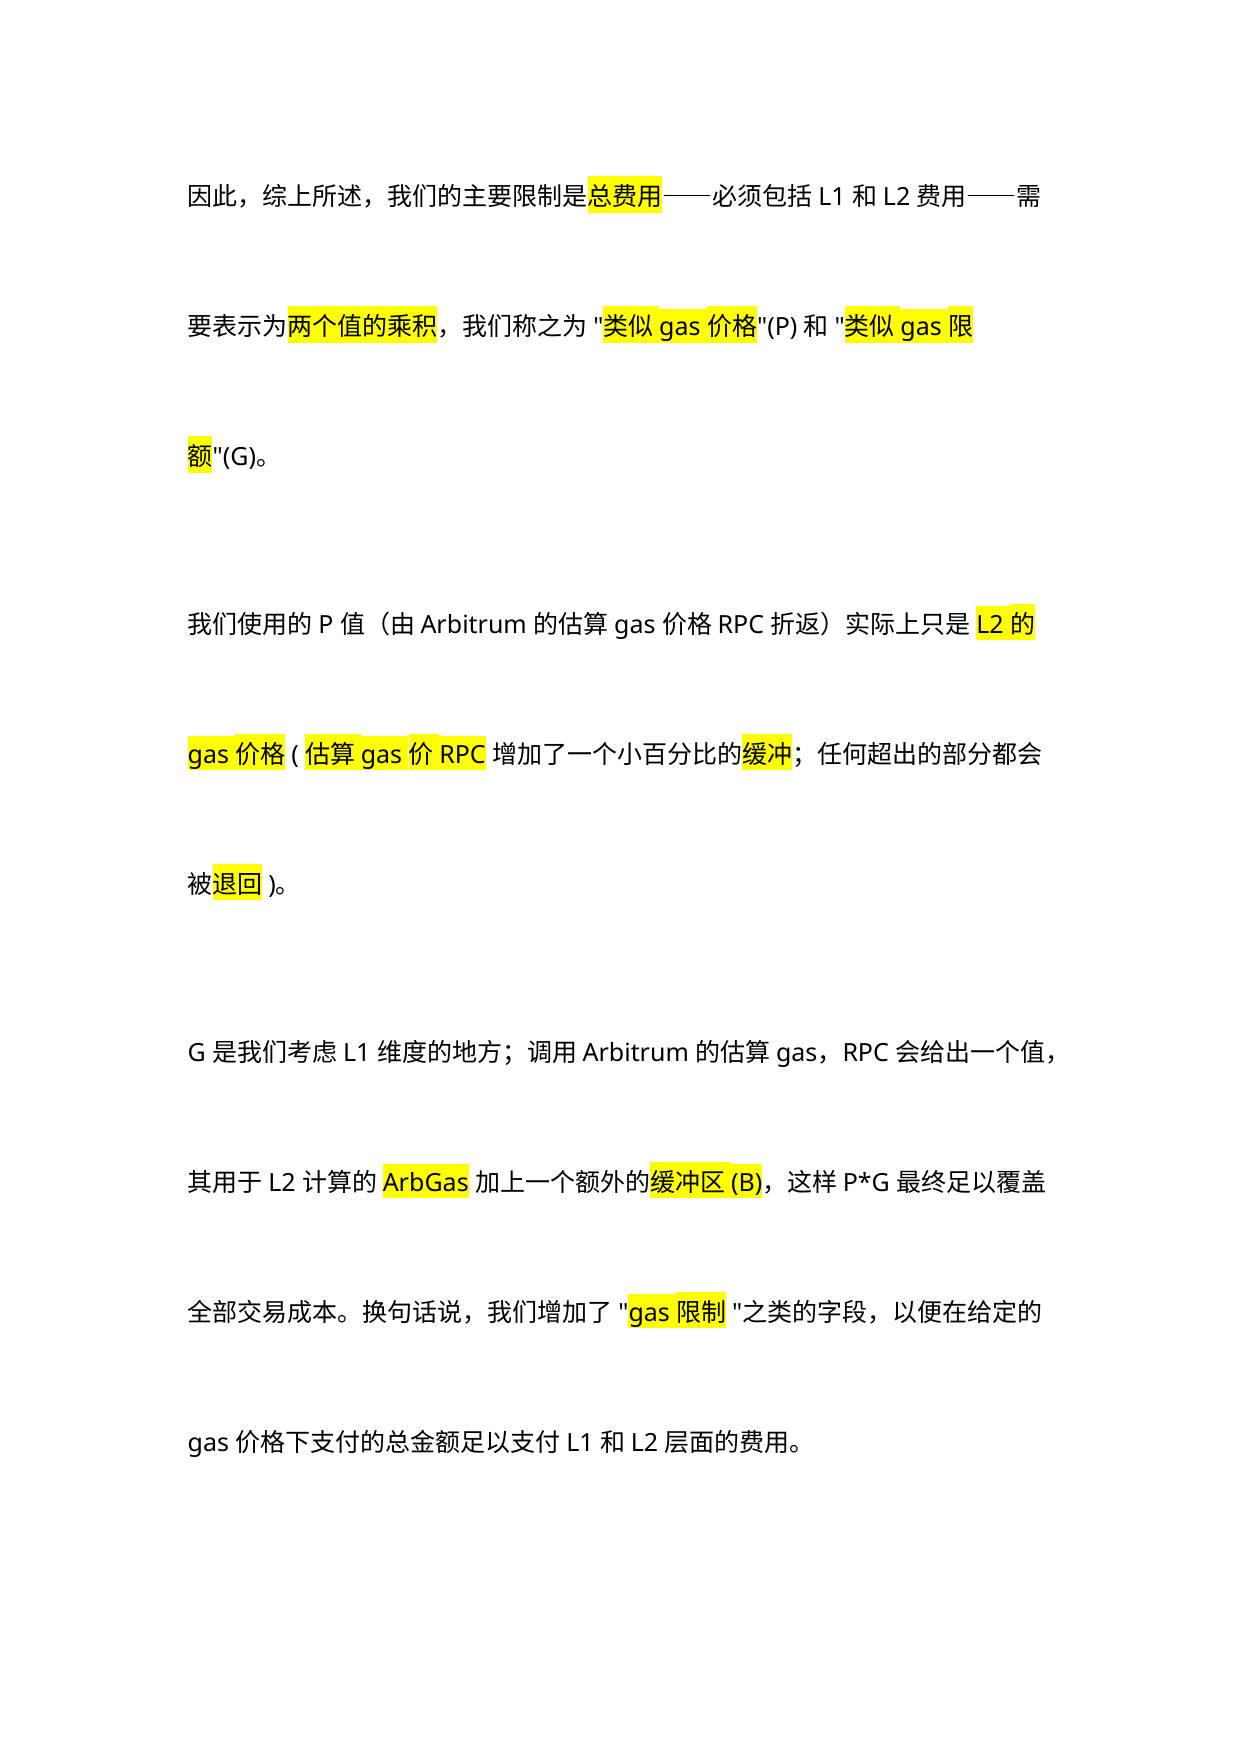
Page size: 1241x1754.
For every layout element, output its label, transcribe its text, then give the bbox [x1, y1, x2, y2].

text 我们使用的 P 值（由 Arbitrum 的估算 gas 价格 RPC 折返）实际上只是 L2 的 gas 价格 ( 估算 gas 价 RPC 增加了一个小百分比的缓冲；任何超出的部分都会被退回 )。 [187, 590, 1053, 915]
text G 是我们考虑 L1 维度的地方；调用 Arbitrum 的估算 gas，RPC 会给出一个值，其用于 L2 计算的 ArbGas 加上一个额外的缓冲区 (B)，这样 P*G 最终足以覆盖全部交易成本。换句话说，我们增加了 "gas 限制 "之类的字段，以便在给定的 gas 价格下支付的总金额足以支付 L1 和 L2 层面的费用。 [187, 1018, 1053, 1473]
text 因此，综上所述，我们的主要限制是总费用——必须包括 L1 和 L2 费用——需要表示为两个值的乘积，我们称之为 "类似 gas 价格"(P) 和 "类似 gas 限额"(G)。 [187, 162, 1053, 487]
